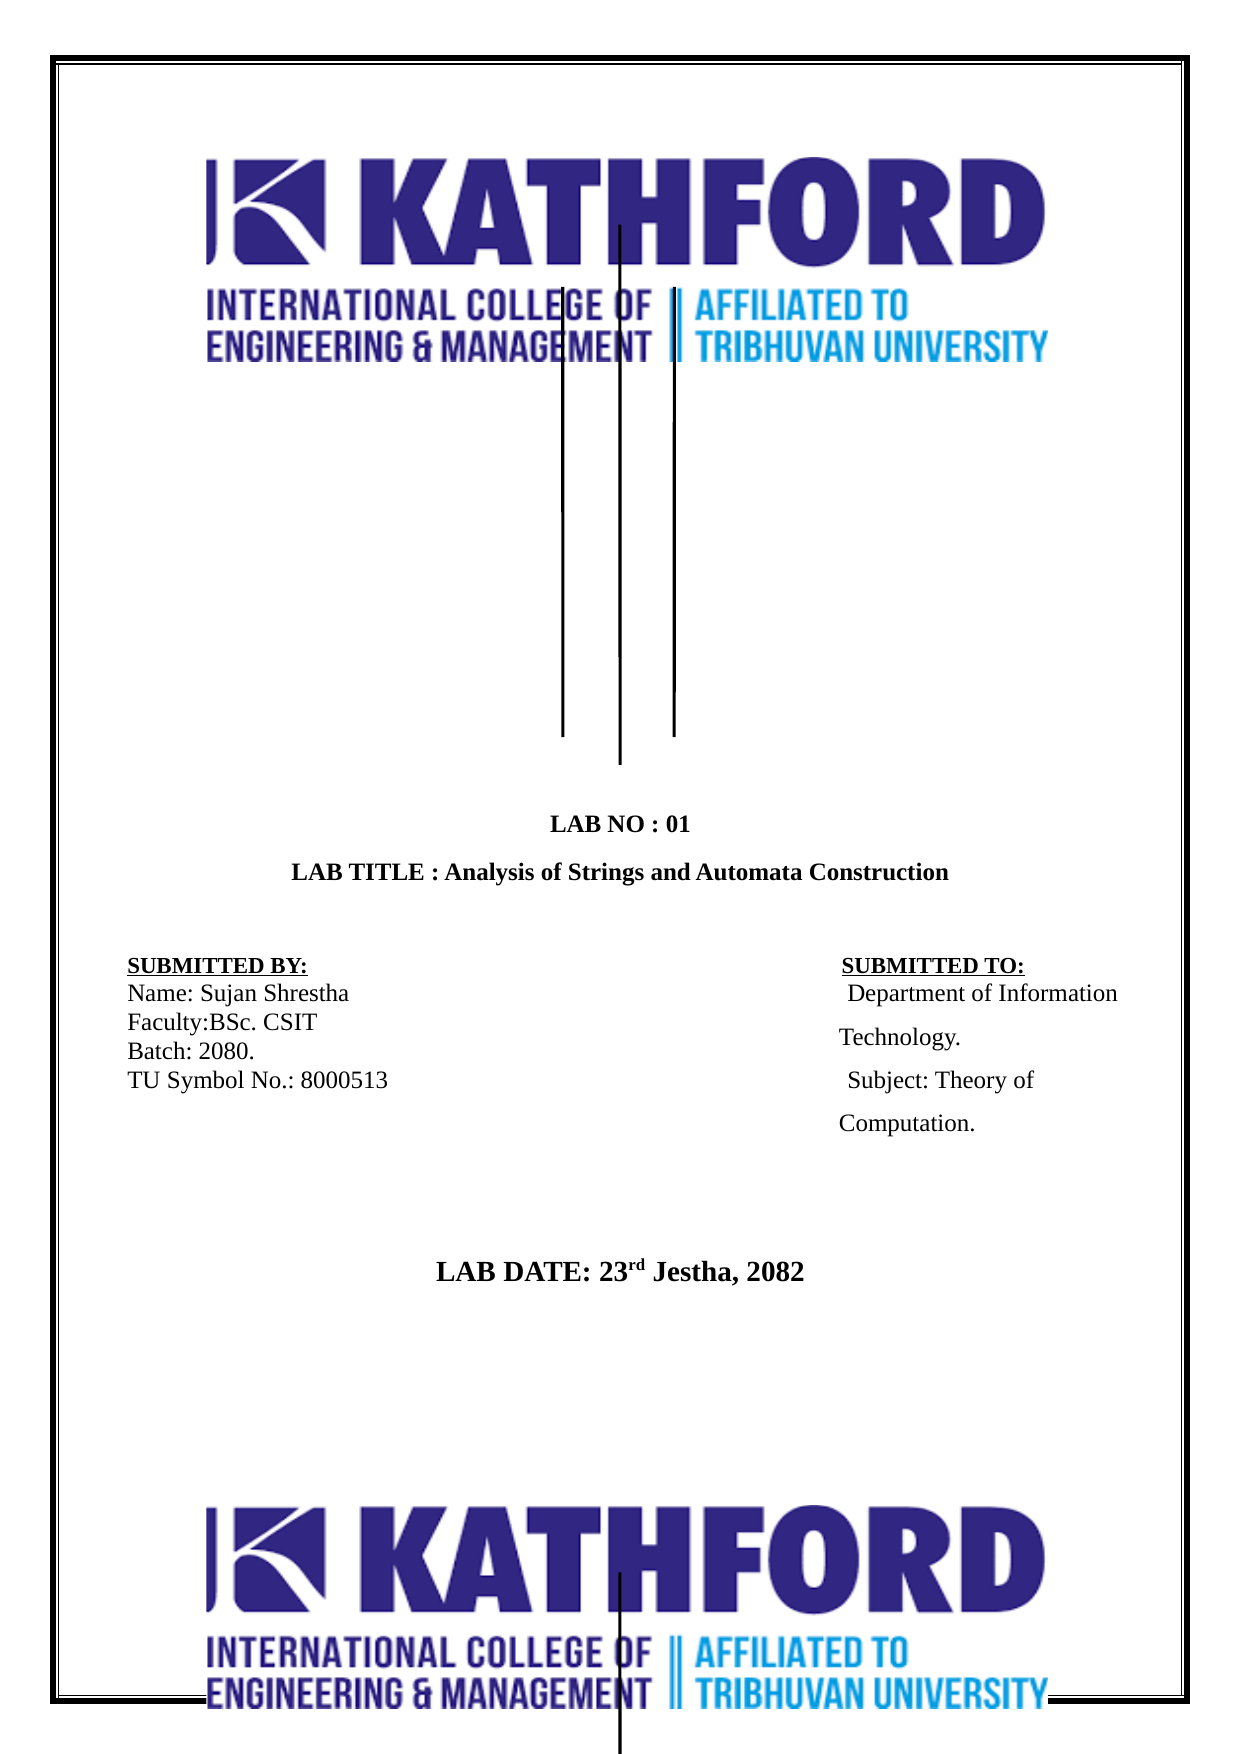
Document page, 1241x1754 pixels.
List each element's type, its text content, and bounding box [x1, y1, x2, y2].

picture [206, 157, 1048, 362]
text LAB DATE: 23rd Jestha, 2082 [150, 1254, 1090, 1288]
picture [206, 1505, 1048, 1709]
text LAB TITLE : Analysis of Strings and Automata Construction [150, 857, 1090, 885]
text LAB NO : 01 [150, 809, 1090, 838]
table_header SUBMITTED BY: Name: Sujan Shrestha Faculty:BSc. CSIT Batch: 2080. TU Symbol No.: 8000513 [116, 952, 820, 1202]
table_header SUBMITTED TO: Department of Information Technology. Subject: Theory of Computation. [820, 952, 1139, 1202]
